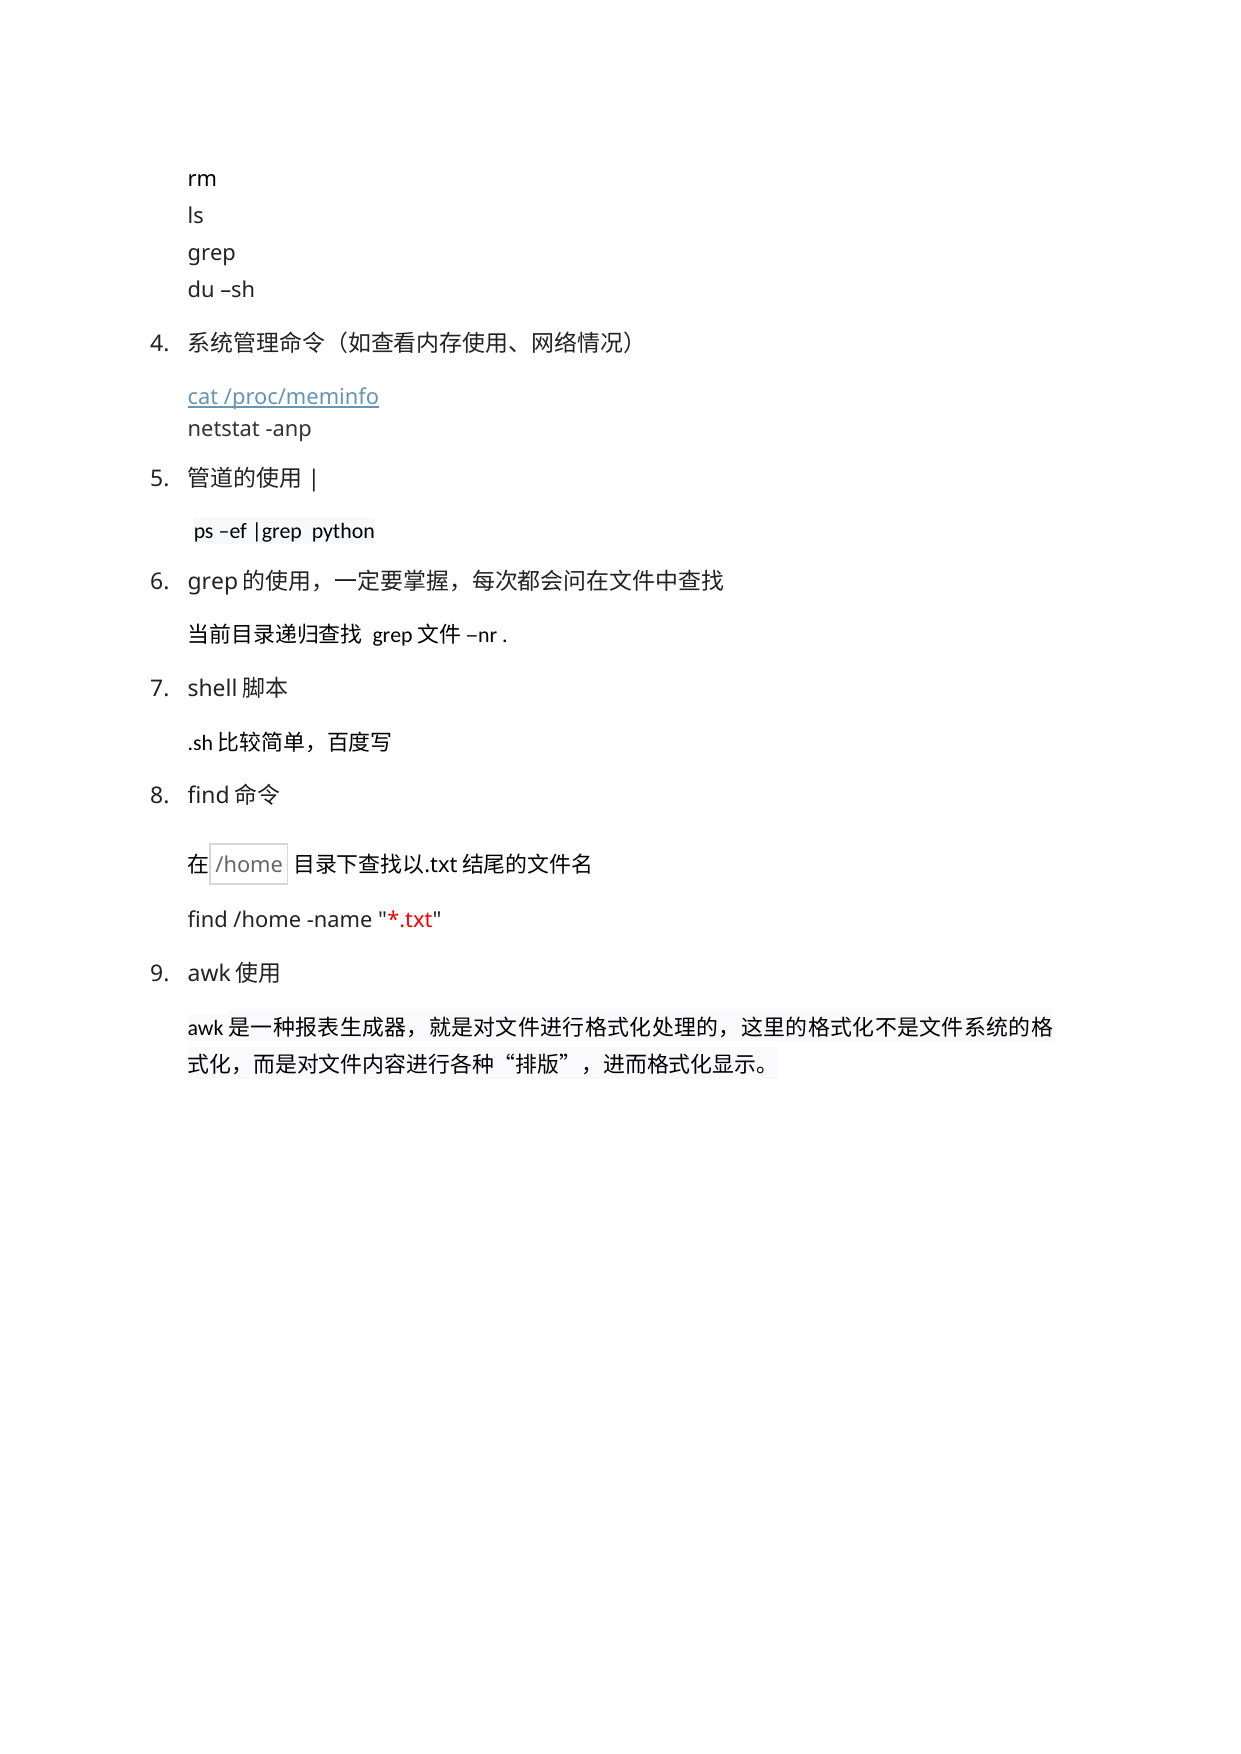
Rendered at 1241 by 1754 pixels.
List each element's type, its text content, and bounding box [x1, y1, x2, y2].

text awk是一种报表生成器，就是对文件进行格式化处理的，这里的格式化不是文件系统的格式化，而是对文件内容进行各种“排版”，进而格式化显示。 [187, 1009, 1053, 1079]
text netstat -anp [187, 412, 1053, 444]
text ps –ef |grep python [187, 514, 1053, 547]
text du –sh [187, 273, 1053, 305]
text ls [187, 199, 1053, 231]
list grep的使用，一定要掌握，每次都会问在文件中查找 [150, 547, 1053, 612]
list awk使用 [150, 939, 1053, 1004]
text .sh比较简单，百度写 [187, 724, 1053, 757]
text grep [187, 236, 1053, 268]
text rm [187, 162, 1053, 194]
list 系统管理命令（如查看内存使用、网络情况） [150, 309, 1053, 374]
text 当前目录递归查找 grep 文件 –nr . [187, 617, 1053, 649]
text cat /proc/meminfo [187, 379, 1053, 412]
list 管道的使用 | [150, 444, 1053, 509]
text 在/home目录下查找以.txt结尾的文件名 [187, 831, 1053, 896]
list find命令 [150, 761, 1053, 826]
text find /home -name "*.txt" [187, 902, 1053, 935]
list shell脚本 [150, 654, 1053, 719]
